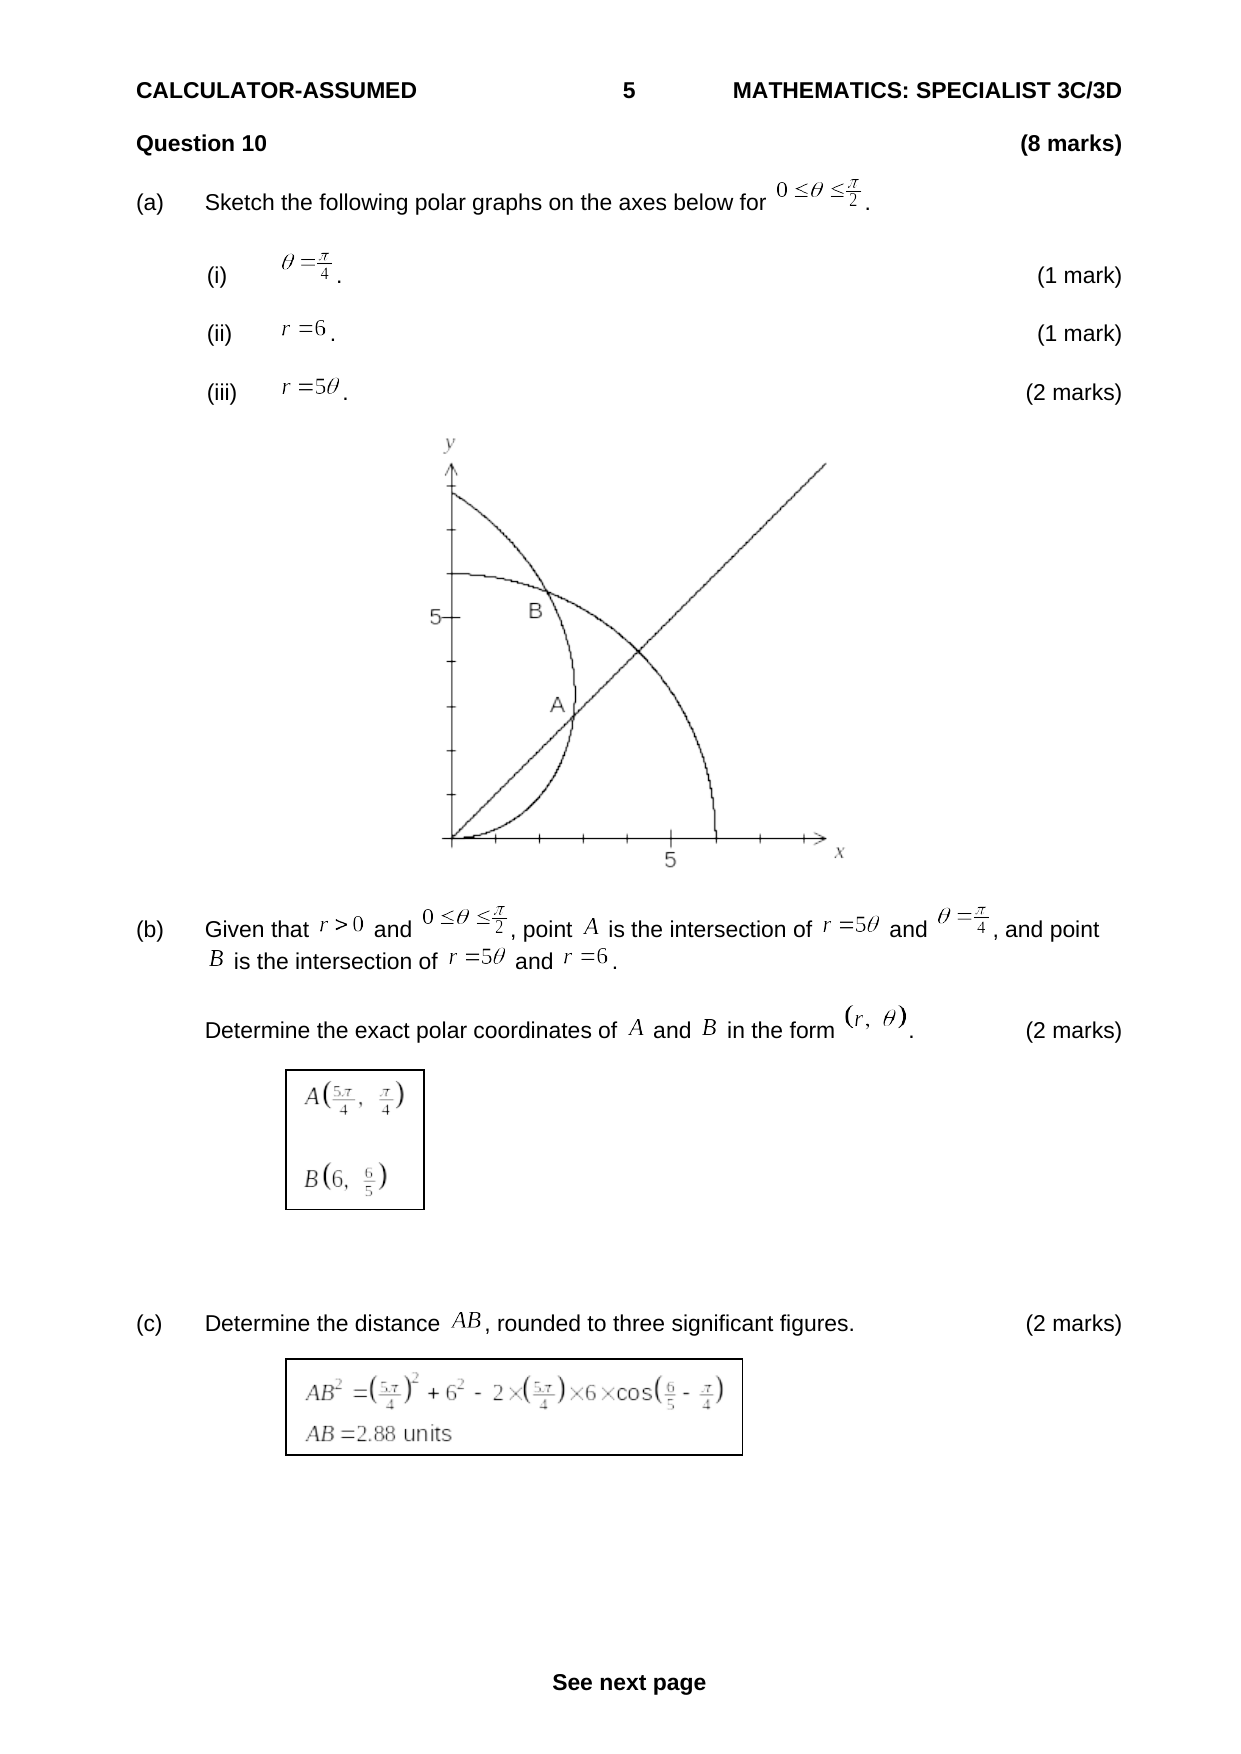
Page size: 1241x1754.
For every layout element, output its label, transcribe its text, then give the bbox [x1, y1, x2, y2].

text (i) . (1 mark) [207, 242, 1122, 288]
text (ii) . (1 mark) [207, 314, 1122, 347]
text (iii) . (2 marks) [207, 373, 1122, 405]
text (c) Determine the distance , rounded to three significant figures. (2 marks) [136, 1307, 1122, 1337]
text (a) Sketch the following polar graphs on the axes below for . [136, 169, 1122, 215]
text Determine the exact polar coordinates of and in the form . (2 marks) [136, 1001, 1122, 1043]
text Question 10 (8 marks) [136, 130, 1122, 156]
text (b) Given that and , point is the intersection of and , and point is the intersection of and . [136, 896, 1122, 974]
